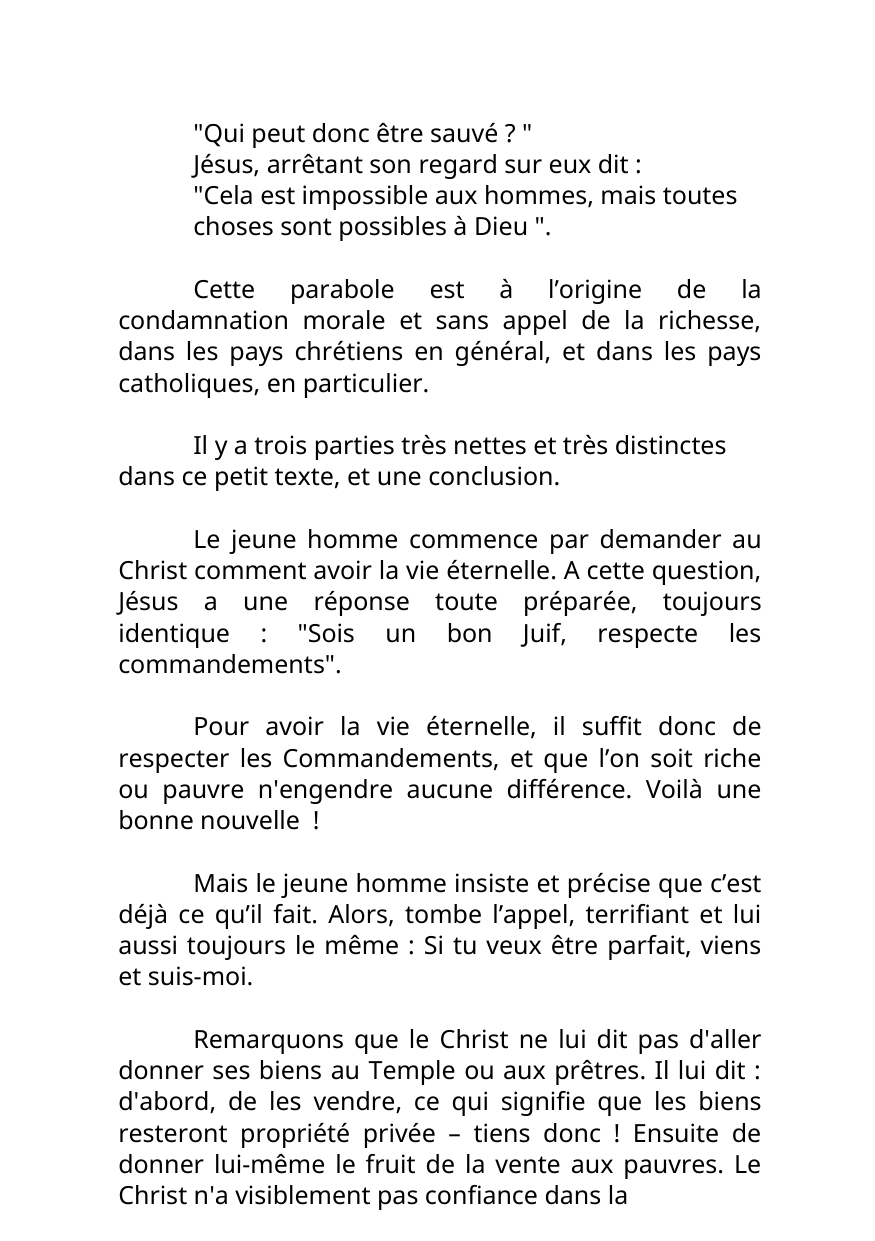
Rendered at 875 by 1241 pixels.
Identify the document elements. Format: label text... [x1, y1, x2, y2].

text Cette parabole est à l’origine de la condamnation morale et sans appel de la richesse, dans les pays chrétiens en général, et dans les pays catholiques, en particulier. [118, 273, 762, 398]
text "Qui peut donc être sauvé ? " Jésus, arrêtant son regard sur eux dit : "Cela est impossible aux hommes, mais toutes choses sont possibles à Dieu ". [193, 117, 769, 242]
text Remarquons que le Christ ne lui dit pas d'aller donner ses biens au Temple ou aux prêtres. Il lui dit : d'abord, de les vendre, ce qui signifie que les biens resteront propriété privée – tiens donc ! Ensuite de donner lui-même le fruit de la vente aux pauvres. Le Christ n'a visiblement pas confiance dans la [118, 1023, 762, 1211]
text Pour avoir la vie éternelle, il suffit donc de respecter les Commandements, et que l’on soit riche ou pauvre n'engendre aucune différence. Voilà une bonne nouvelle ! [118, 711, 762, 836]
text Le jeune homme commence par demander au Christ comment avoir la vie éternelle. A cette question, Jésus a une réponse toute préparée, toujours identique : "Sois un bon Juif, respecte les commandements". [118, 523, 762, 679]
text Il y a trois parties très nettes et très distinctes dans ce petit texte, et une conclusion. [118, 429, 769, 492]
text Mais le jeune homme insiste et précise que c’est déjà ce qu’il fait. Alors, tombe l’appel, terrifiant et lui aussi toujours le même : Si tu veux être parfait, viens et suis-moi. [118, 867, 762, 992]
